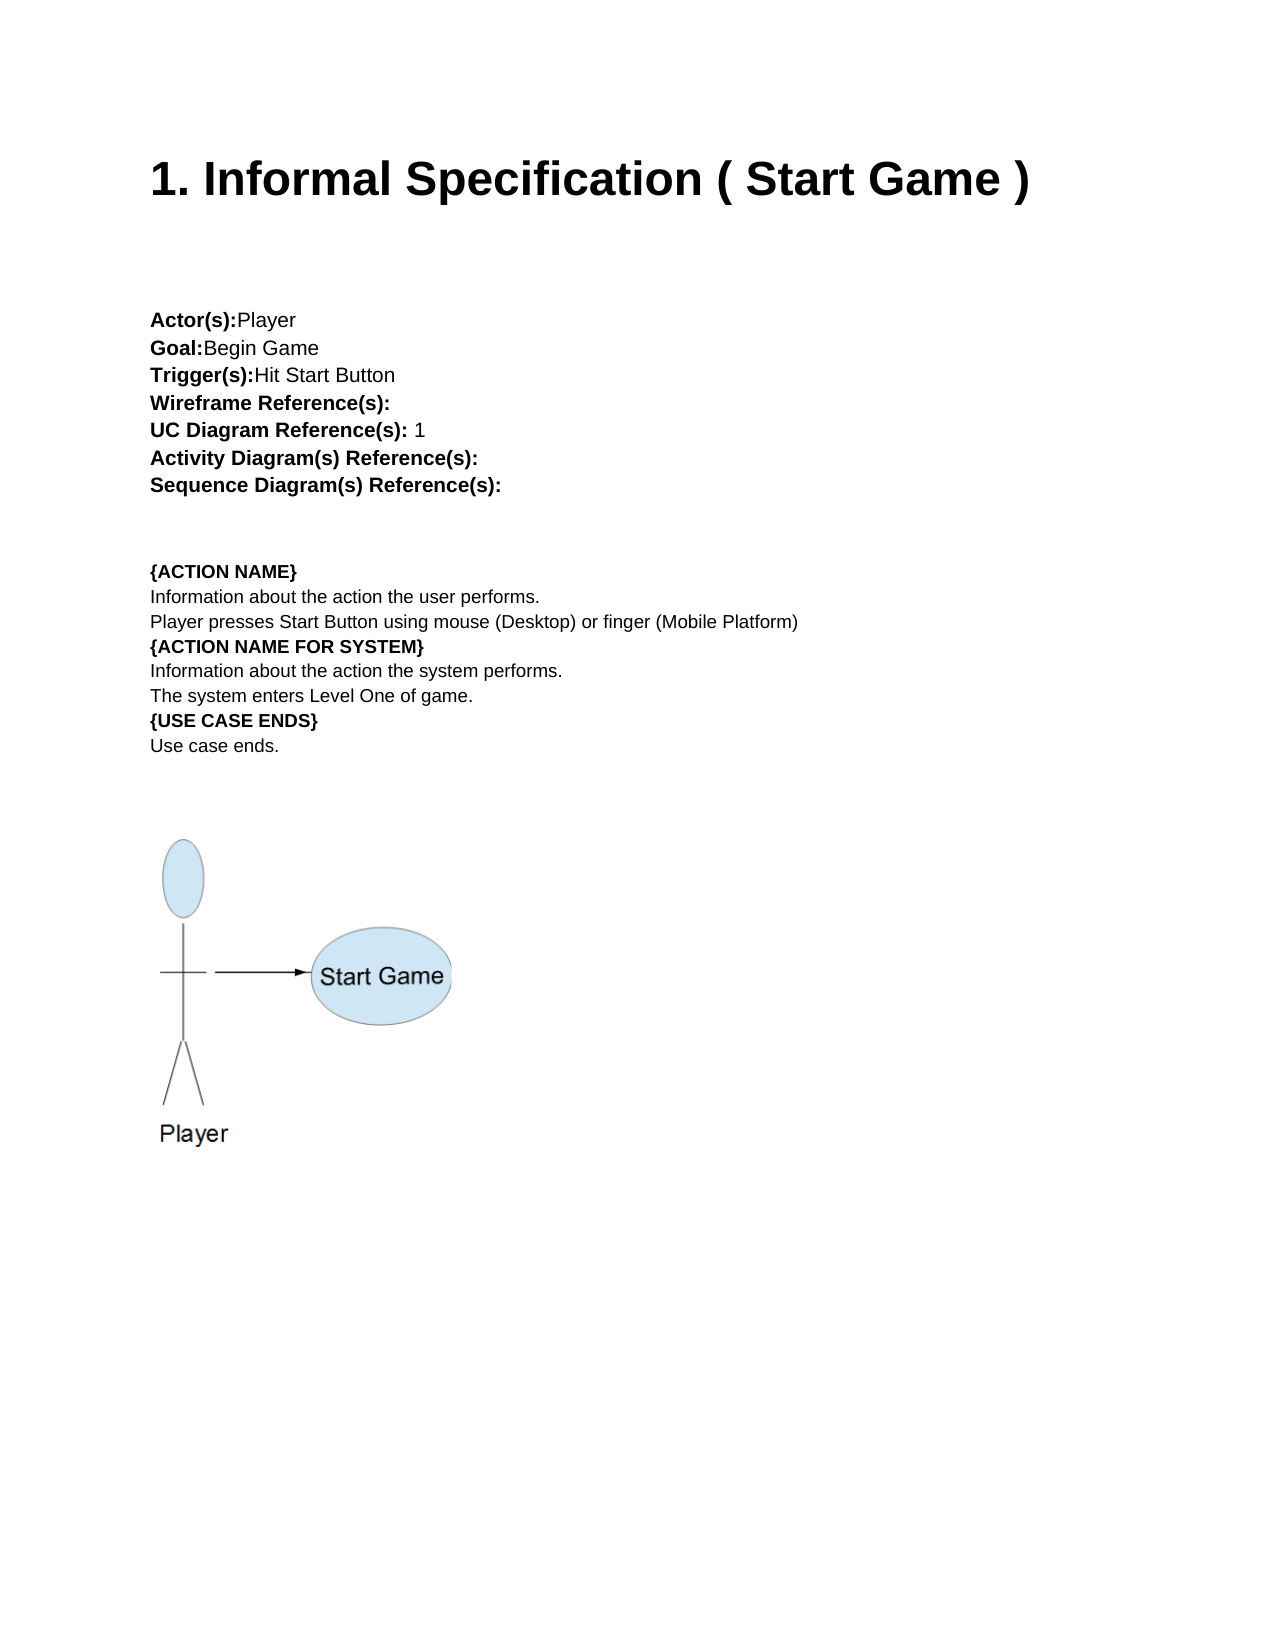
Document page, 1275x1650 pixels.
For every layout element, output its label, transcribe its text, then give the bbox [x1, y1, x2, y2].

text Goal:Begin Game [150, 336, 1125, 360]
text Activity Diagram(s) Reference(s): [150, 446, 1125, 470]
subtitle 1. Informal Specification ( Start Game ) [150, 150, 1125, 205]
text Actor(s):Player [150, 308, 1125, 332]
text UC Diagram Reference(s): 1 [150, 418, 1125, 442]
text Player presses Start Button using mouse (Desktop) or finger (Mobile Platform) [150, 611, 1125, 632]
text Wireframe Reference(s): [150, 391, 1125, 415]
text Information about the action the user performs. [150, 586, 1125, 607]
text The system enters Level One of game. [150, 685, 1125, 707]
picture [150, 839, 452, 1152]
text {ACTION NAME FOR SYSTEM} [150, 636, 1125, 657]
text {USE CASE ENDS} [150, 710, 1125, 731]
text {ACTION NAME} [150, 561, 1125, 583]
text Sequence Diagram(s) Reference(s): [150, 473, 1125, 497]
text Use case ends. [150, 735, 1125, 756]
text Information about the action the system performs. [150, 660, 1125, 682]
text Trigger(s):Hit Start Button [150, 363, 1125, 387]
